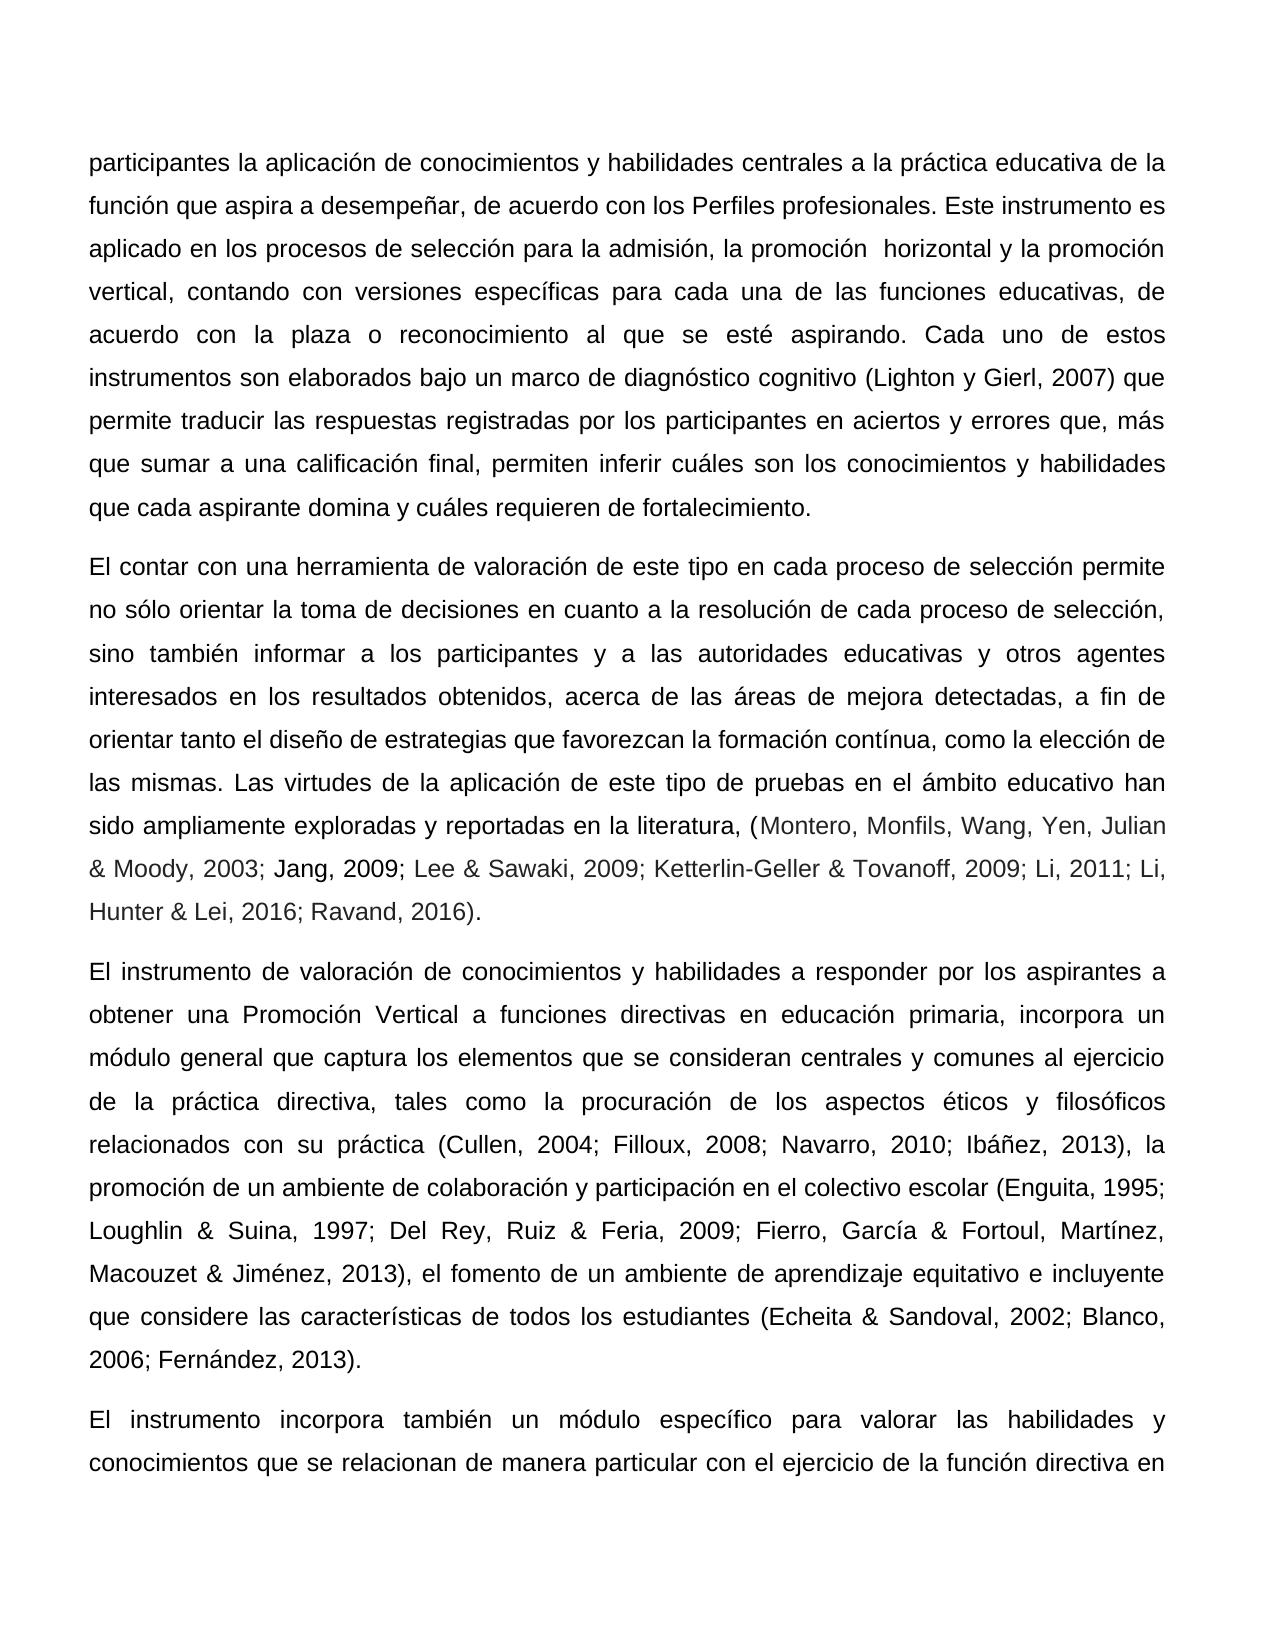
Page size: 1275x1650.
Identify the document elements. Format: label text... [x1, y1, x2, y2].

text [88, 148, 1167, 521]
text El contar con una herramienta de valoración de este tipo en cada proceso de selección permite no sólo orientar la toma de decisiones en cuanto a la resolución de cada proceso de selección, sino también informar a los participantes y a las autoridades educativas y otros agentes interesados en los resultados obtenidos, acerca de las áreas de mejora detectadas, a fin de orientar tanto el diseño de estrategias que favorezcan la formación contínua, como la elección de las mismas. Las virtudes de la aplicación de este tipo de pruebas en el ámbito educativo han sido ampliamente exploradas y reportadas en la literatura, (Montero, Monfils, Wang, Yen, Julian & Moody, 2003; Jang, 2009; Lee & Sawaki, 2009; Ketterlin-Geller & Tovanoff, 2009; Li, 2011; Li, Hunter & Lei, 2016; Ravand, 2016). [88, 552, 1167, 926]
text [88, 1405, 1167, 1477]
text El instrumento de valoración de conocimientos y habilidades a responder por los aspirantes a obtener una Promoción Vertical a funciones directivas en educación primaria, incorpora un módulo general que captura los elementos que se consideran centrales y comunes al ejercicio de la práctica directiva, tales como la procuración de los aspectos éticos y filosóficos relacionados con su práctica (Cullen, 2004; Filloux, 2008; Navarro, 2010; Ibáñez, 2013), la promoción de un ambiente de colaboración y participación en el colectivo escolar (Enguita, 1995; Loughlin & Suina, 1997; Del Rey, Ruiz & Feria, 2009; Fierro, García & Fortoul, Martínez, Macouzet & Jiménez, 2013), el fomento de un ambiente de aprendizaje equitativo e incluyente que considere las características de todos los estudiantes (Echeita & Sandoval, 2002; Blanco, 2006; Fernández, 2013). [88, 957, 1167, 1374]
